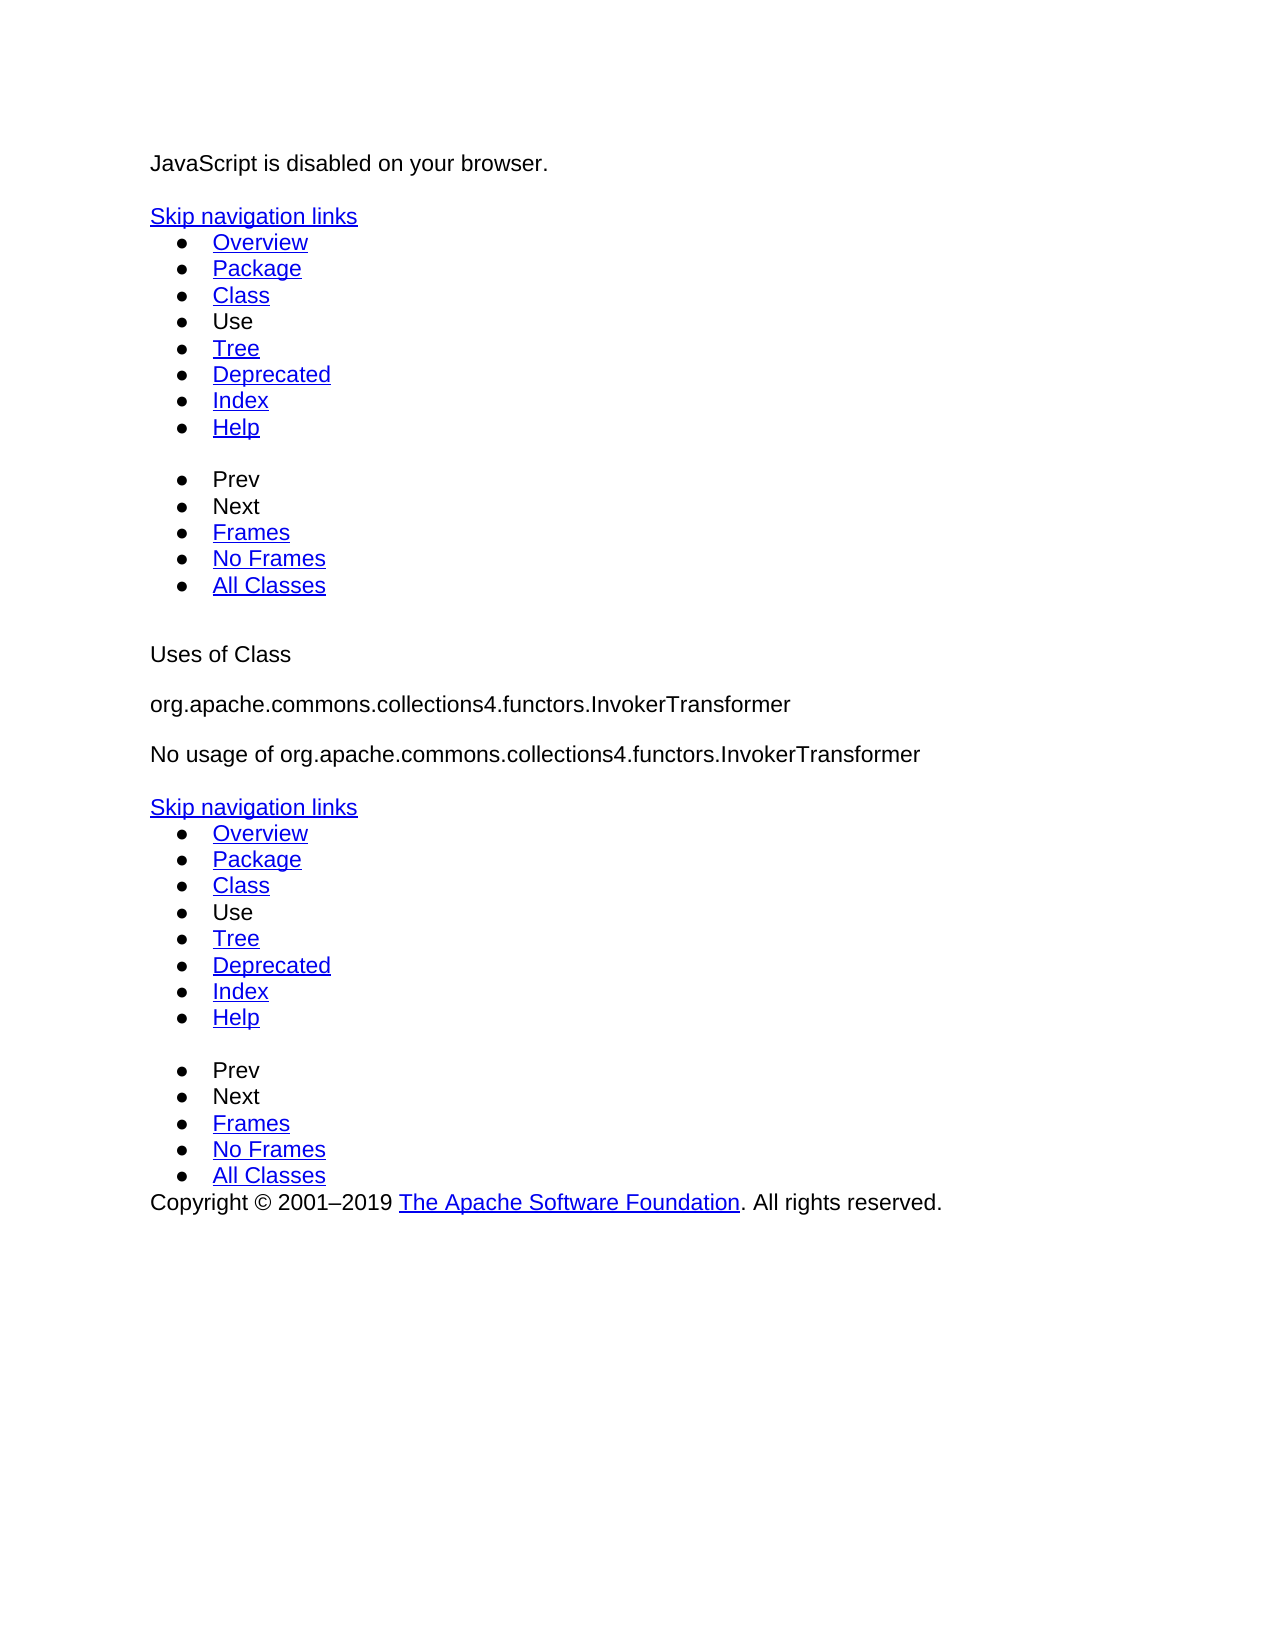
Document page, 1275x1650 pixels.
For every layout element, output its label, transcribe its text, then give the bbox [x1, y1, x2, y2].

list Package [175, 255, 1125, 282]
list Overview [175, 820, 1125, 846]
list Class [175, 282, 1125, 308]
text Copyright © 2001–2019 The Apache Software Foundation. All rights reserved. [150, 1189, 1125, 1215]
list Prev [175, 466, 1125, 493]
list Class [175, 872, 1125, 899]
list Package [175, 846, 1125, 872]
list Deprecated [175, 952, 1125, 978]
list All Classes [175, 572, 1125, 598]
list Index [175, 387, 1125, 413]
text org.apache.commons.collections4.functors.InvokerTransformer [150, 691, 1125, 717]
text Skip navigation links [150, 203, 1125, 229]
list Overview [175, 229, 1125, 255]
list Next [175, 493, 1125, 519]
list Deprecated [175, 361, 1125, 387]
list Tree [175, 925, 1125, 952]
text No usage of org.apache.commons.collections4.functors.InvokerTransformer [150, 741, 1125, 767]
text JavaScript is disabled on your browser. [150, 150, 1125, 176]
list Frames [175, 519, 1125, 545]
list Next [175, 1083, 1125, 1110]
list No Frames [175, 1136, 1125, 1162]
list Frames [175, 1110, 1125, 1136]
list Help [175, 413, 1125, 440]
list Use [175, 308, 1125, 334]
list Index [175, 978, 1125, 1004]
list Use [175, 899, 1125, 925]
text Skip navigation links [150, 793, 1125, 820]
list All Classes [175, 1162, 1125, 1189]
text Uses of Class [150, 641, 1125, 667]
list Tree [175, 334, 1125, 361]
list No Frames [175, 545, 1125, 572]
list Prev [175, 1057, 1125, 1083]
list Help [175, 1004, 1125, 1031]
